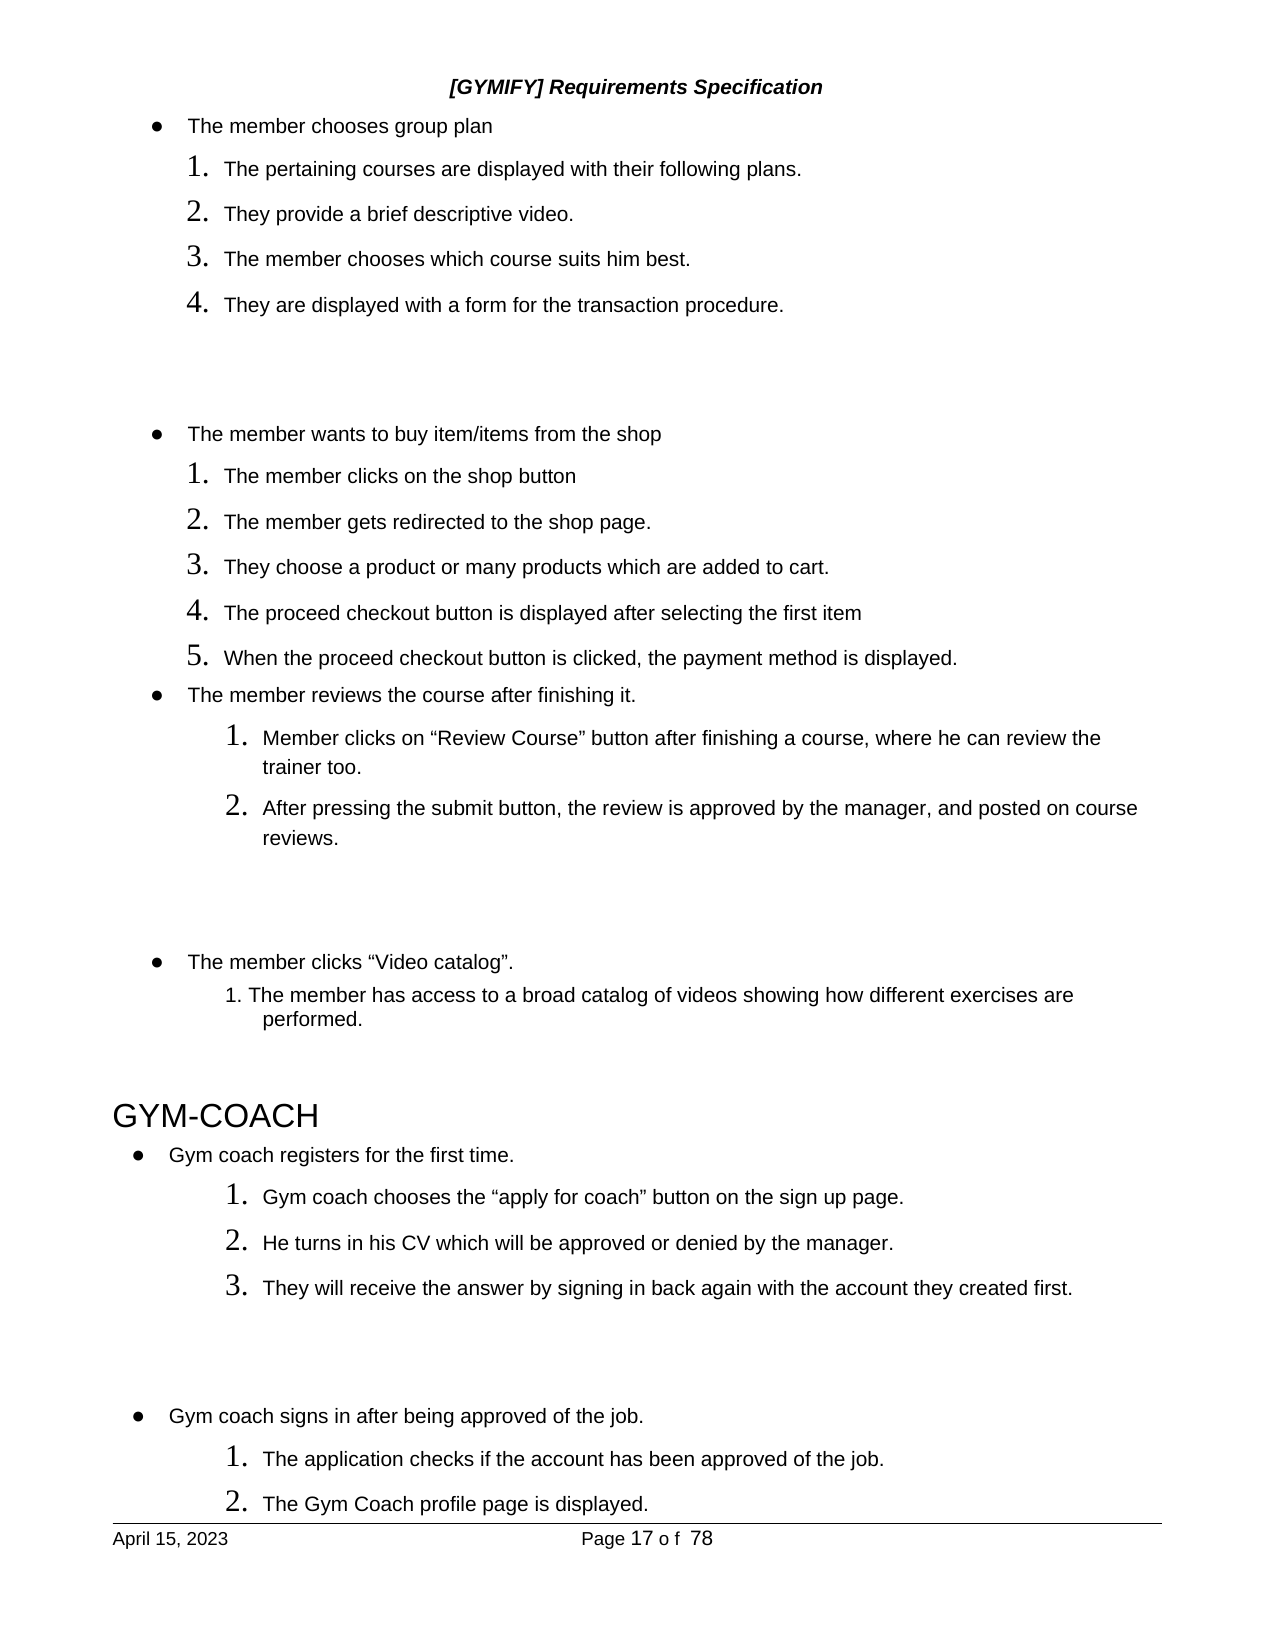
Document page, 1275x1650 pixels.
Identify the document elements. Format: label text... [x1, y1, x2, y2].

list The member chooses which course suits him best. [186, 238, 1162, 274]
list The member gets redirected to the shop page. [186, 500, 1162, 536]
list After pressing the submit button, the review is approved by the manager, and posted on course reviews. [225, 787, 1162, 849]
list Member clicks on “Review Course” button after finishing a course, where he can review the trainer too. [225, 716, 1162, 779]
list Gym coach signs in after being approved of the job. [131, 1402, 1162, 1429]
list The member clicks “Video catalog”. [150, 948, 1162, 974]
text 1. The member has access to a broad catalog of videos showing how different exercises are performed. [225, 983, 1162, 1031]
list They are displayed with a form for the transaction procedure. [186, 283, 1162, 319]
list Gym coach registers for the first time. [131, 1141, 1162, 1167]
list They will receive the answer by signing in back again with the account they created first. [225, 1266, 1162, 1302]
list The member chooses group plan [150, 112, 1162, 139]
list They choose a product or many products which are added to cart. [186, 545, 1162, 581]
list He turns in his CV which will be approved or denied by the manager. [225, 1221, 1162, 1257]
subtitle GYM-COACH [112, 1096, 1162, 1135]
list The proceed checkout button is displayed after selecting the first item [186, 591, 1162, 627]
list The pertaining courses are displayed with their following plans. [186, 147, 1162, 183]
list The member clicks on the shop button [186, 455, 1162, 491]
list The member reviews the course after finishing it. [150, 681, 1162, 708]
list They provide a brief descriptive video. [186, 192, 1162, 228]
list The Gym Coach profile page is displayed. [225, 1482, 1162, 1518]
list The application checks if the account has been approved of the job. [225, 1437, 1162, 1473]
list The member wants to buy item/items from the shop [150, 420, 1162, 447]
list When the proceed checkout button is clicked, the payment method is displayed. [186, 636, 1162, 672]
list Gym coach chooses the “apply for coach” button on the sign up page. [225, 1176, 1162, 1212]
